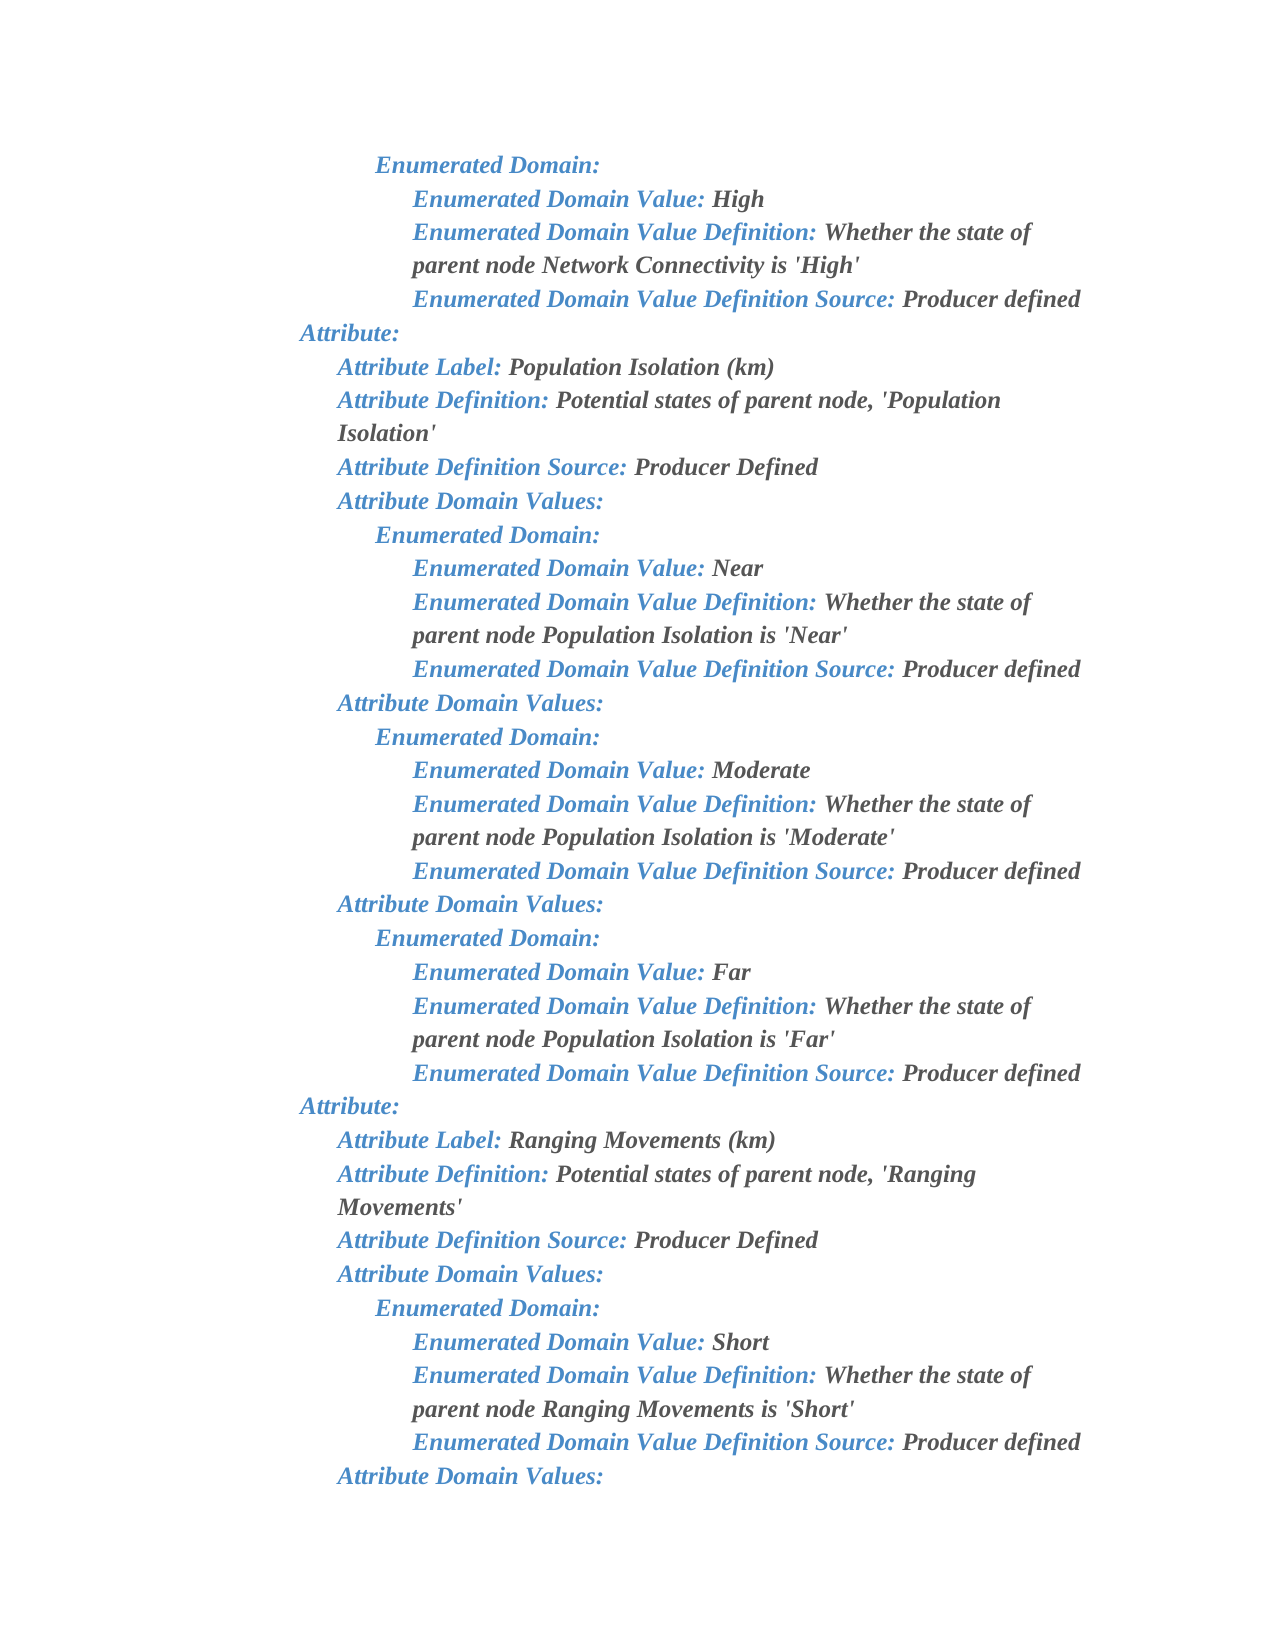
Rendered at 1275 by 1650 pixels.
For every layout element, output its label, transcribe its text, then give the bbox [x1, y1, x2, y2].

text Attribute Definition Source: Producer Defined [337, 1226, 1087, 1254]
text Attribute Label: Ranging Movements (km) [337, 1125, 1087, 1154]
text Enumerated Domain Value Definition Source: Producer defined [412, 1058, 1087, 1086]
text Enumerated Domain: [375, 1293, 1087, 1322]
text Attribute Domain Values: [337, 486, 1087, 515]
text Attribute: [300, 1091, 1087, 1120]
text Attribute Domain Values: [337, 688, 1087, 717]
text Enumerated Domain: [375, 150, 1087, 179]
text Attribute Definition: Potential states of parent node, 'Ranging Movements' [337, 1159, 1087, 1221]
text Enumerated Domain Value Definition Source: Producer defined [412, 1427, 1087, 1456]
text Enumerated Domain Value: High [412, 184, 1087, 212]
text Enumerated Domain Value Definition: Whether the state of parent node Population Isolation is 'Moderate' [412, 789, 1087, 851]
text Enumerated Domain Value: Far [412, 957, 1087, 986]
text Enumerated Domain Value: Near [412, 553, 1087, 582]
text Attribute: [300, 318, 1087, 347]
text Enumerated Domain Value Definition: Whether the state of parent node Population Isolation is 'Far' [412, 991, 1087, 1053]
text Enumerated Domain: [375, 520, 1087, 548]
text Enumerated Domain Value: Moderate [412, 755, 1087, 784]
text Enumerated Domain Value Definition Source: Producer defined [412, 856, 1087, 884]
text Enumerated Domain Value Definition: Whether the state of parent node Ranging Movements is 'Short' [412, 1361, 1087, 1422]
text Attribute Definition: Potential states of parent node, 'Population Isolation' [337, 386, 1087, 447]
text Enumerated Domain: [375, 722, 1087, 750]
text Enumerated Domain Value Definition: Whether the state of parent node Network Connectivity is 'High' [412, 217, 1087, 279]
text Attribute Domain Values: [337, 1259, 1087, 1288]
text Enumerated Domain Value Definition Source: Producer defined [412, 654, 1087, 683]
text Enumerated Domain Value Definition: Whether the state of parent node Population Isolation is 'Near' [412, 587, 1087, 649]
text Enumerated Domain Value: Short [412, 1327, 1087, 1356]
text Attribute Domain Values: [337, 889, 1087, 918]
text Enumerated Domain: [375, 923, 1087, 952]
text Attribute Definition Source: Producer Defined [337, 452, 1087, 481]
text Attribute Label: Population Isolation (km) [337, 352, 1087, 381]
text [412, 284, 1087, 313]
text Attribute Domain Values: [337, 1461, 1087, 1490]
